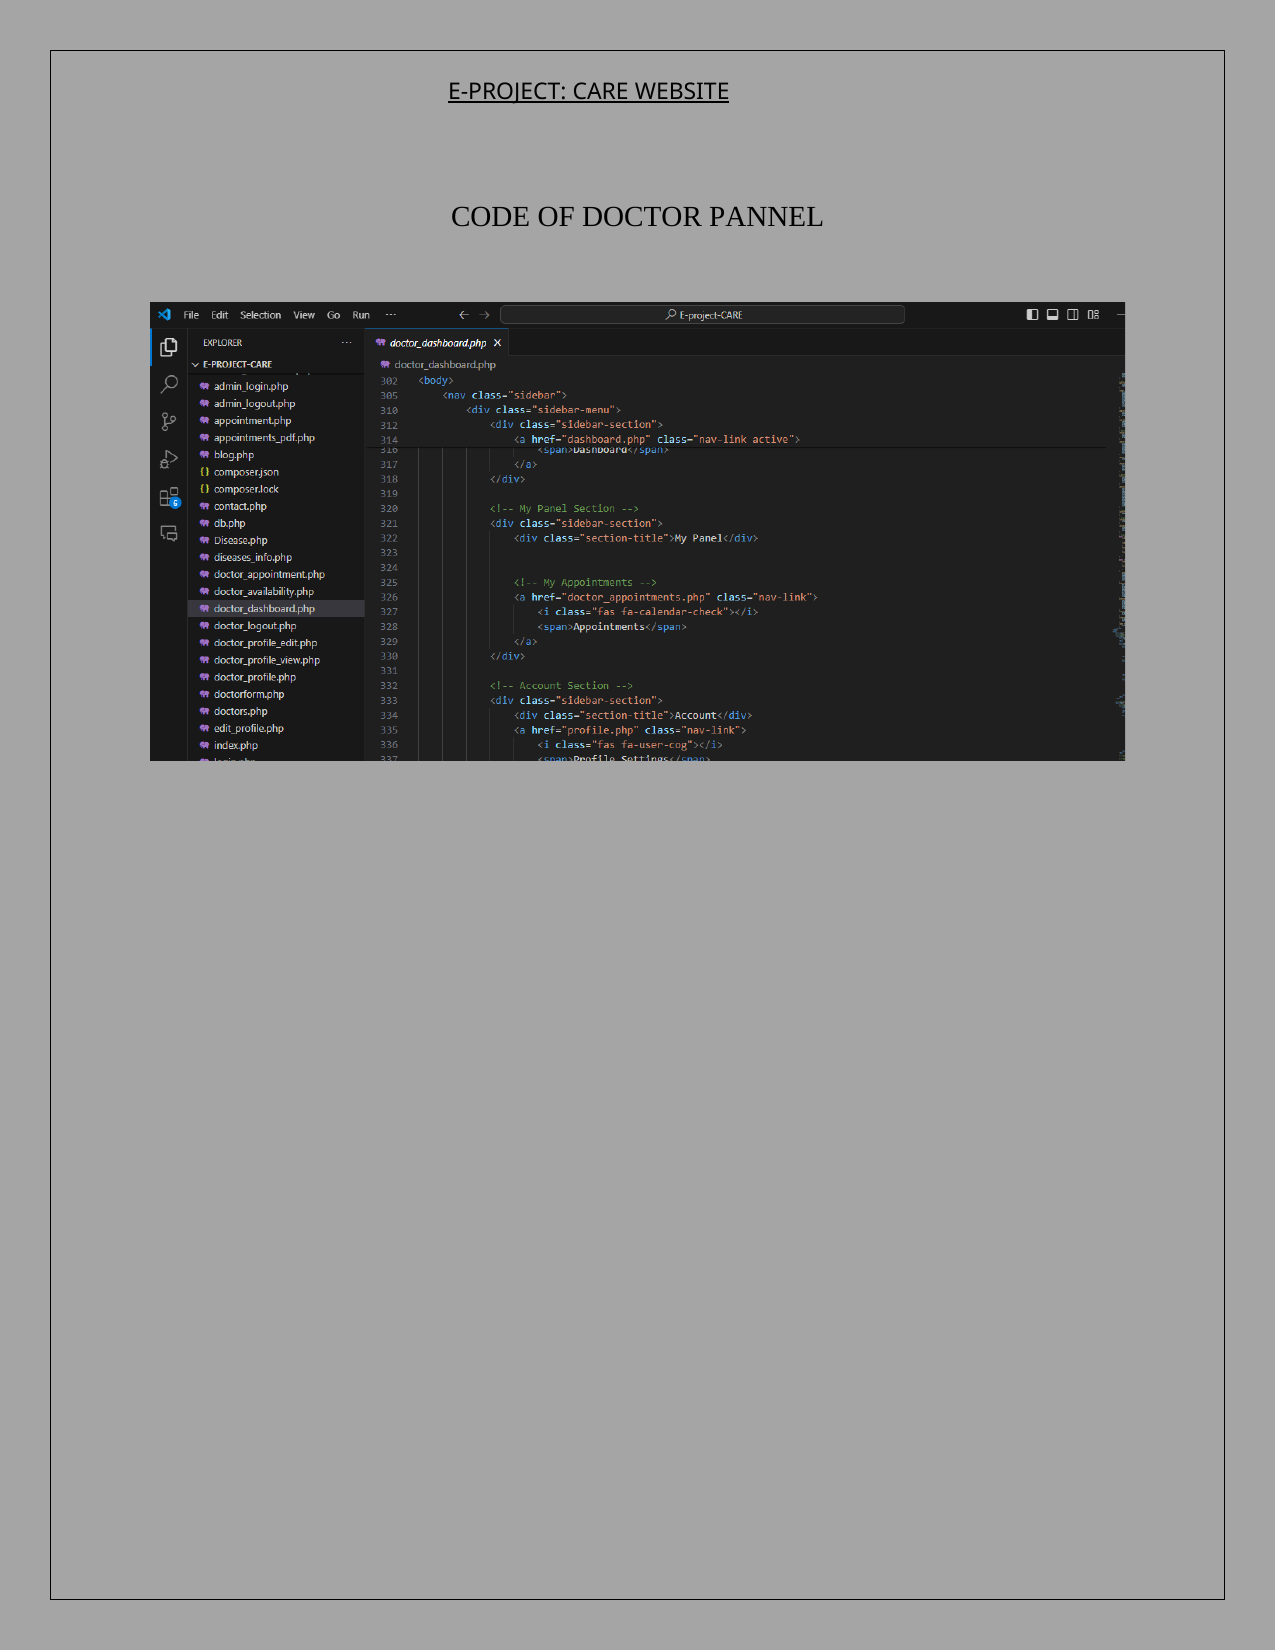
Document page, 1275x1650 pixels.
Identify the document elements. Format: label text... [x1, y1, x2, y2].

text CODE OF DOCTOR PANNEL [150, 199, 1125, 233]
picture [150, 302, 1125, 761]
